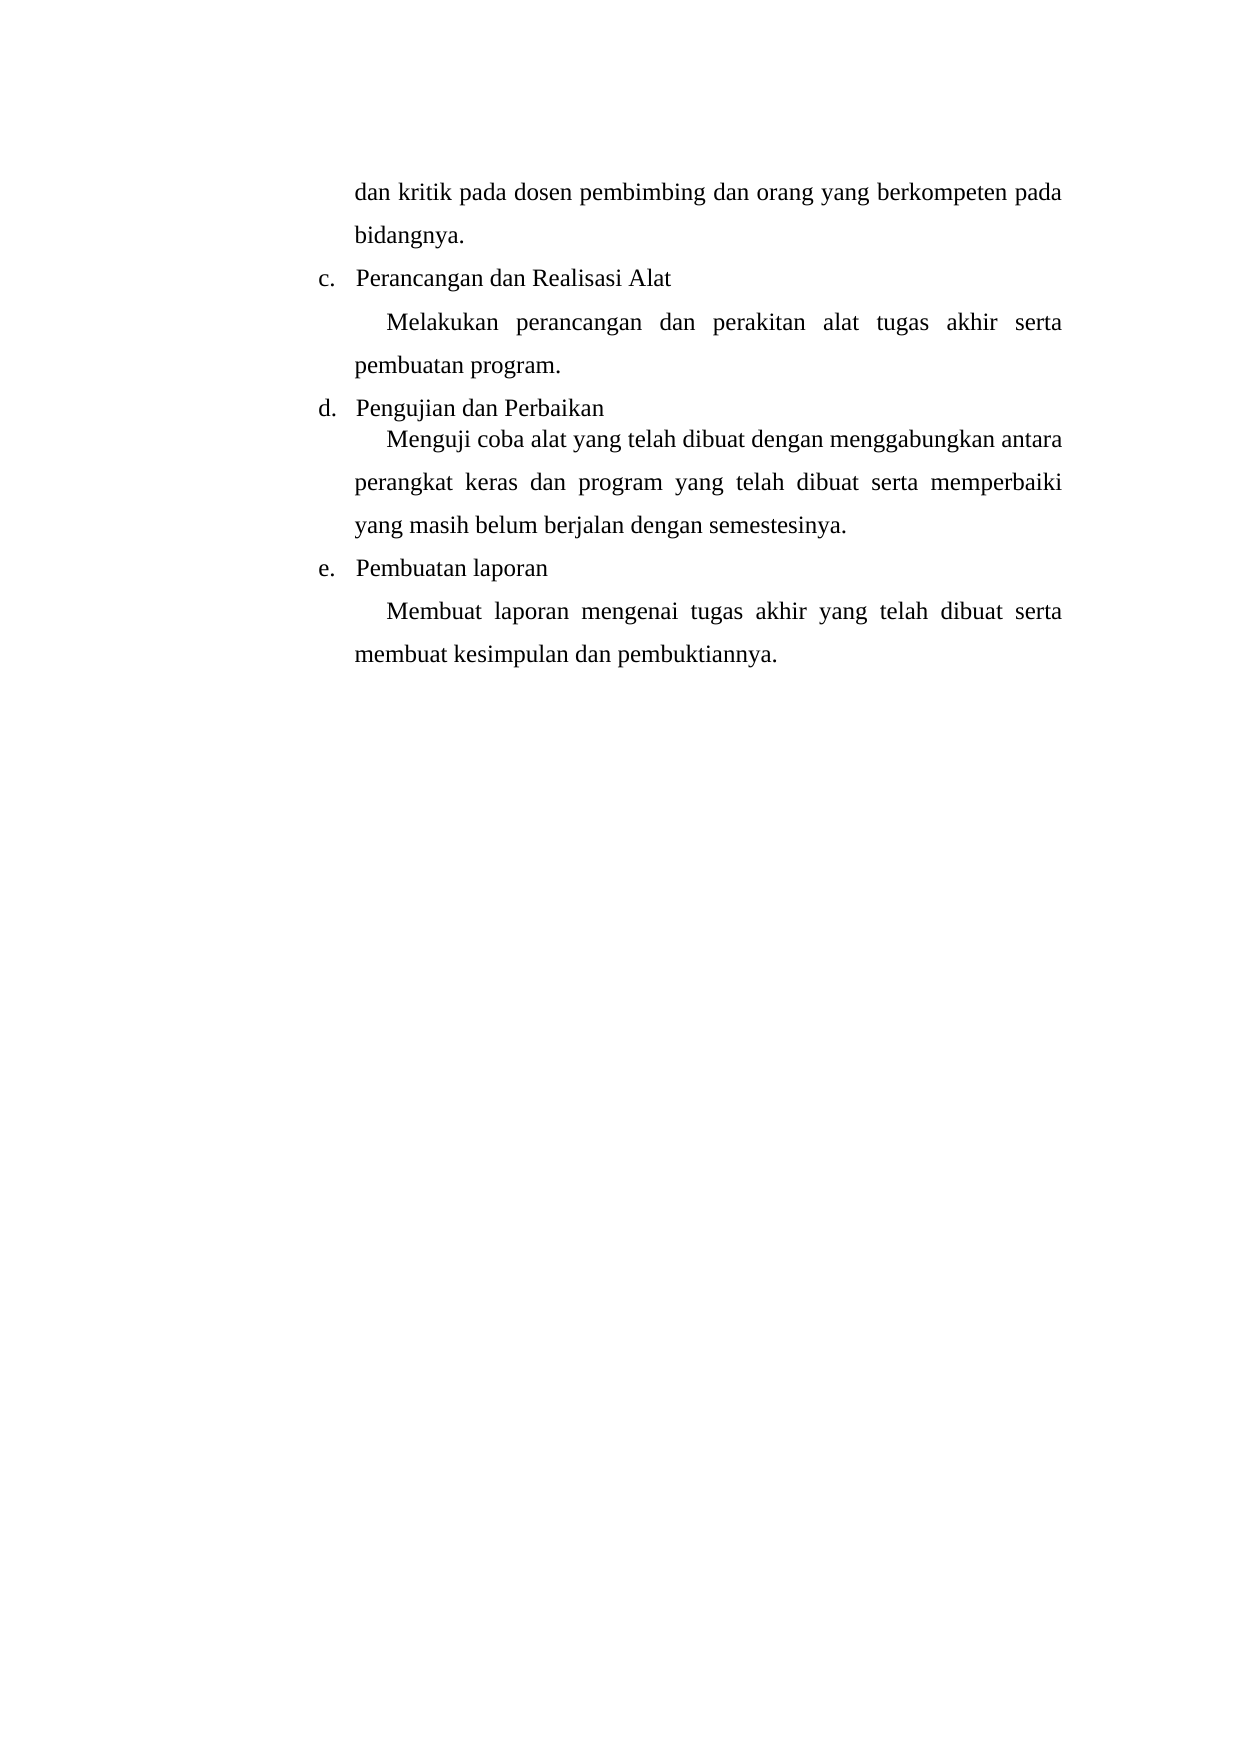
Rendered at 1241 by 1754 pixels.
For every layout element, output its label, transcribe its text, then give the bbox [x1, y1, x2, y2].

list Perancangan dan Realisasi Alat [318, 263, 1063, 292]
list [354, 177, 1063, 249]
list Pengujian dan Perbaikan [318, 393, 1063, 422]
list Pembuatan laporan [318, 553, 1063, 582]
list Melakukan perancangan dan perakitan alat tugas akhir serta pembuatan program. [354, 307, 1063, 378]
list Menguji coba alat yang telah dibuat dengan menggabungkan antara perangkat keras dan program yang telah dibuat serta memperbaiki yang masih belum berjalan dengan semestesinya. [354, 424, 1063, 539]
list Membuat laporan mengenai tugas akhir yang telah dibuat serta membuat kesimpulan dan pembuktiannya. [354, 596, 1063, 668]
